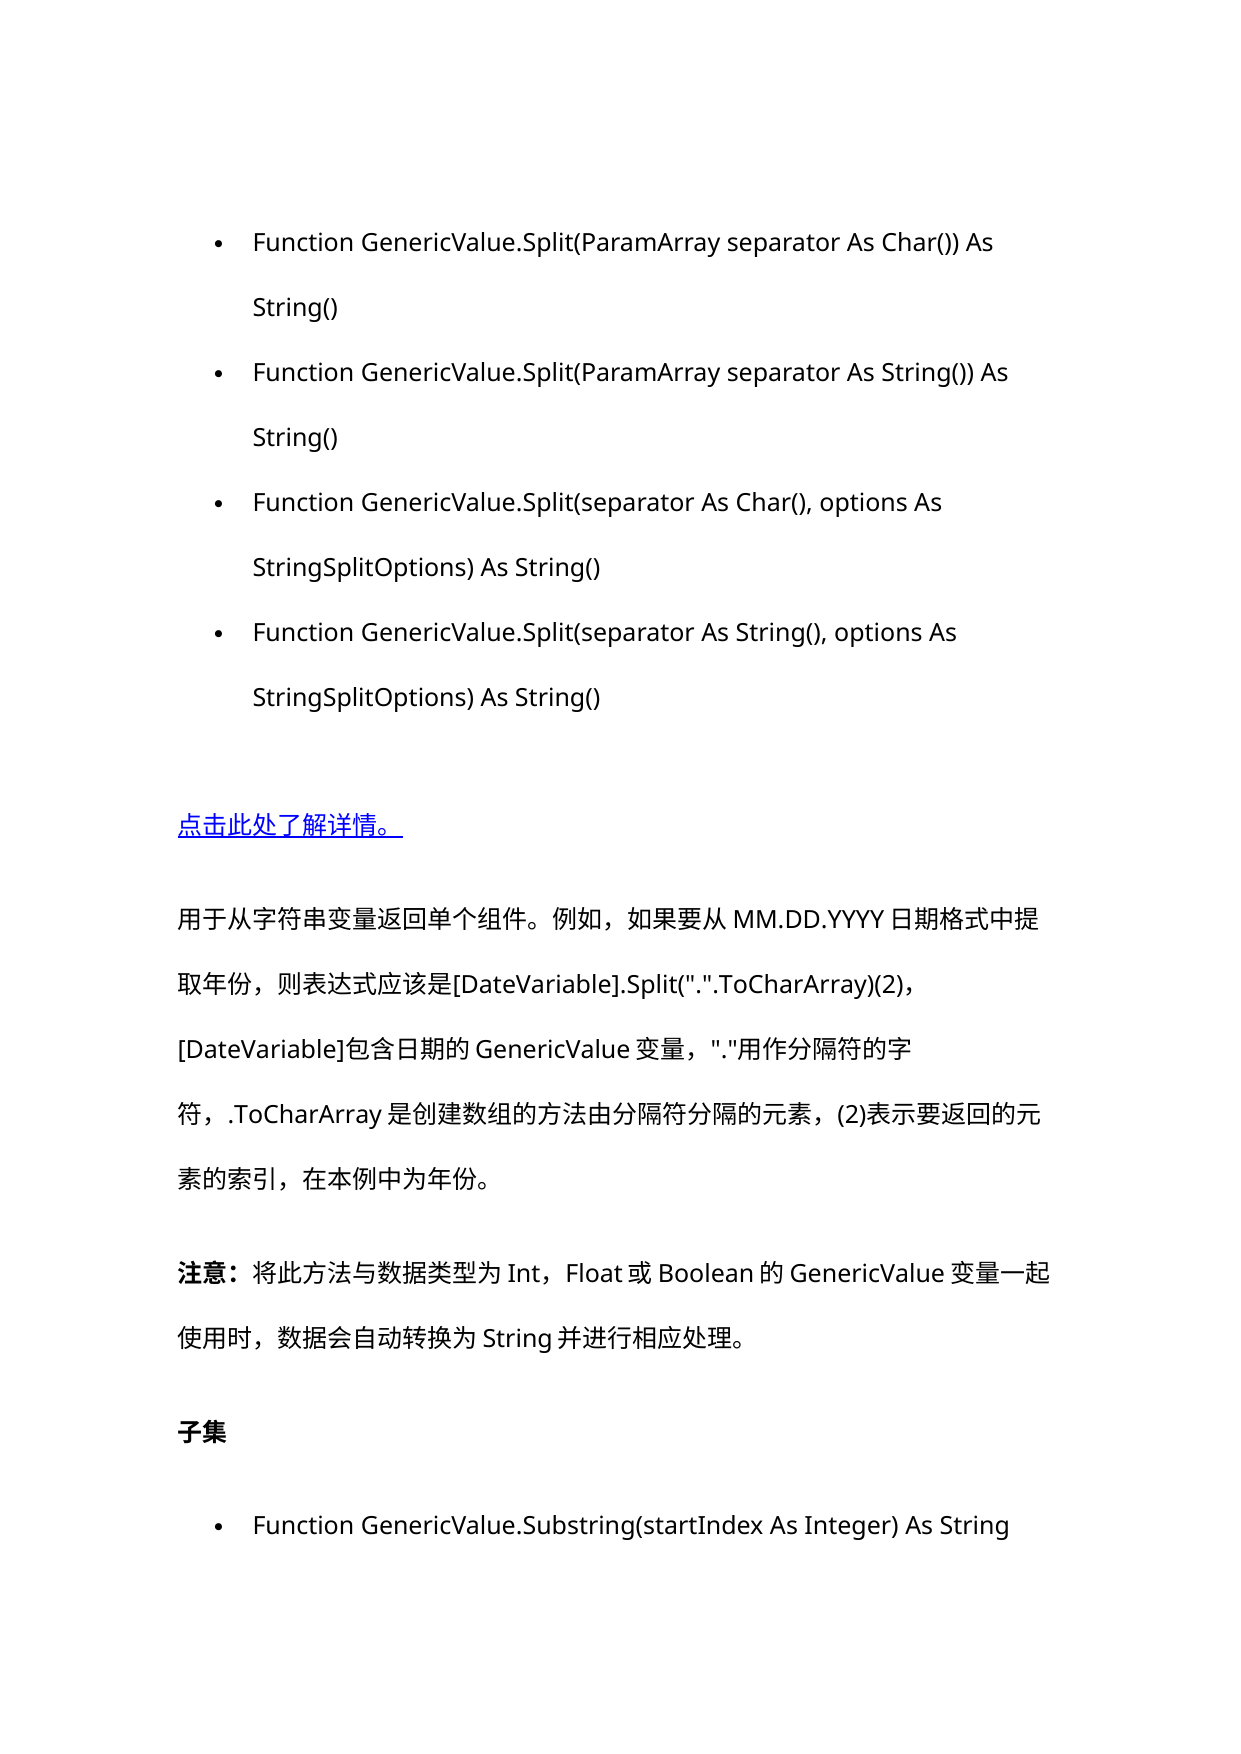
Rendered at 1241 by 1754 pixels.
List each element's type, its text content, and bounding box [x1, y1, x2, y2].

text 用于从字符串变量返回单个组件。例如，如果要从MM.DD.YYYY日期格式中提取年份，则表达式应该是[DateVariable].Split(".".ToCharArray)(2)，[DateVariable]包含日期的GenericValue变量，"."用作分隔符的字符，.ToCharArray是创建数组的方法由分隔符分隔的元素，(2)表示要返回的元素的索引，在本例中为年份。 [177, 885, 1063, 1210]
list Function GenericValue.Split(separator As String(), options As StringSplitOptions) As String() [215, 599, 1063, 762]
text 子集 [177, 1398, 1063, 1463]
list Function GenericValue.Split(ParamArray separator As Char()) As String() [215, 209, 1063, 339]
list Function GenericValue.Substring(startIndex As Integer) As String [215, 1493, 1063, 1558]
list Function GenericValue.Split(separator As Char(), options As StringSplitOptions) As String() [215, 469, 1063, 599]
list Function GenericValue.Split(ParamArray separator As String()) As String() [215, 339, 1063, 469]
text 点击此处了解详情。 [177, 791, 1063, 856]
text 注意：将此方法与数据类型为Int，Float或Boolean的GenericValue变量一起使用时，数据会自动转换为String并进行相应处理。 [177, 1239, 1063, 1369]
